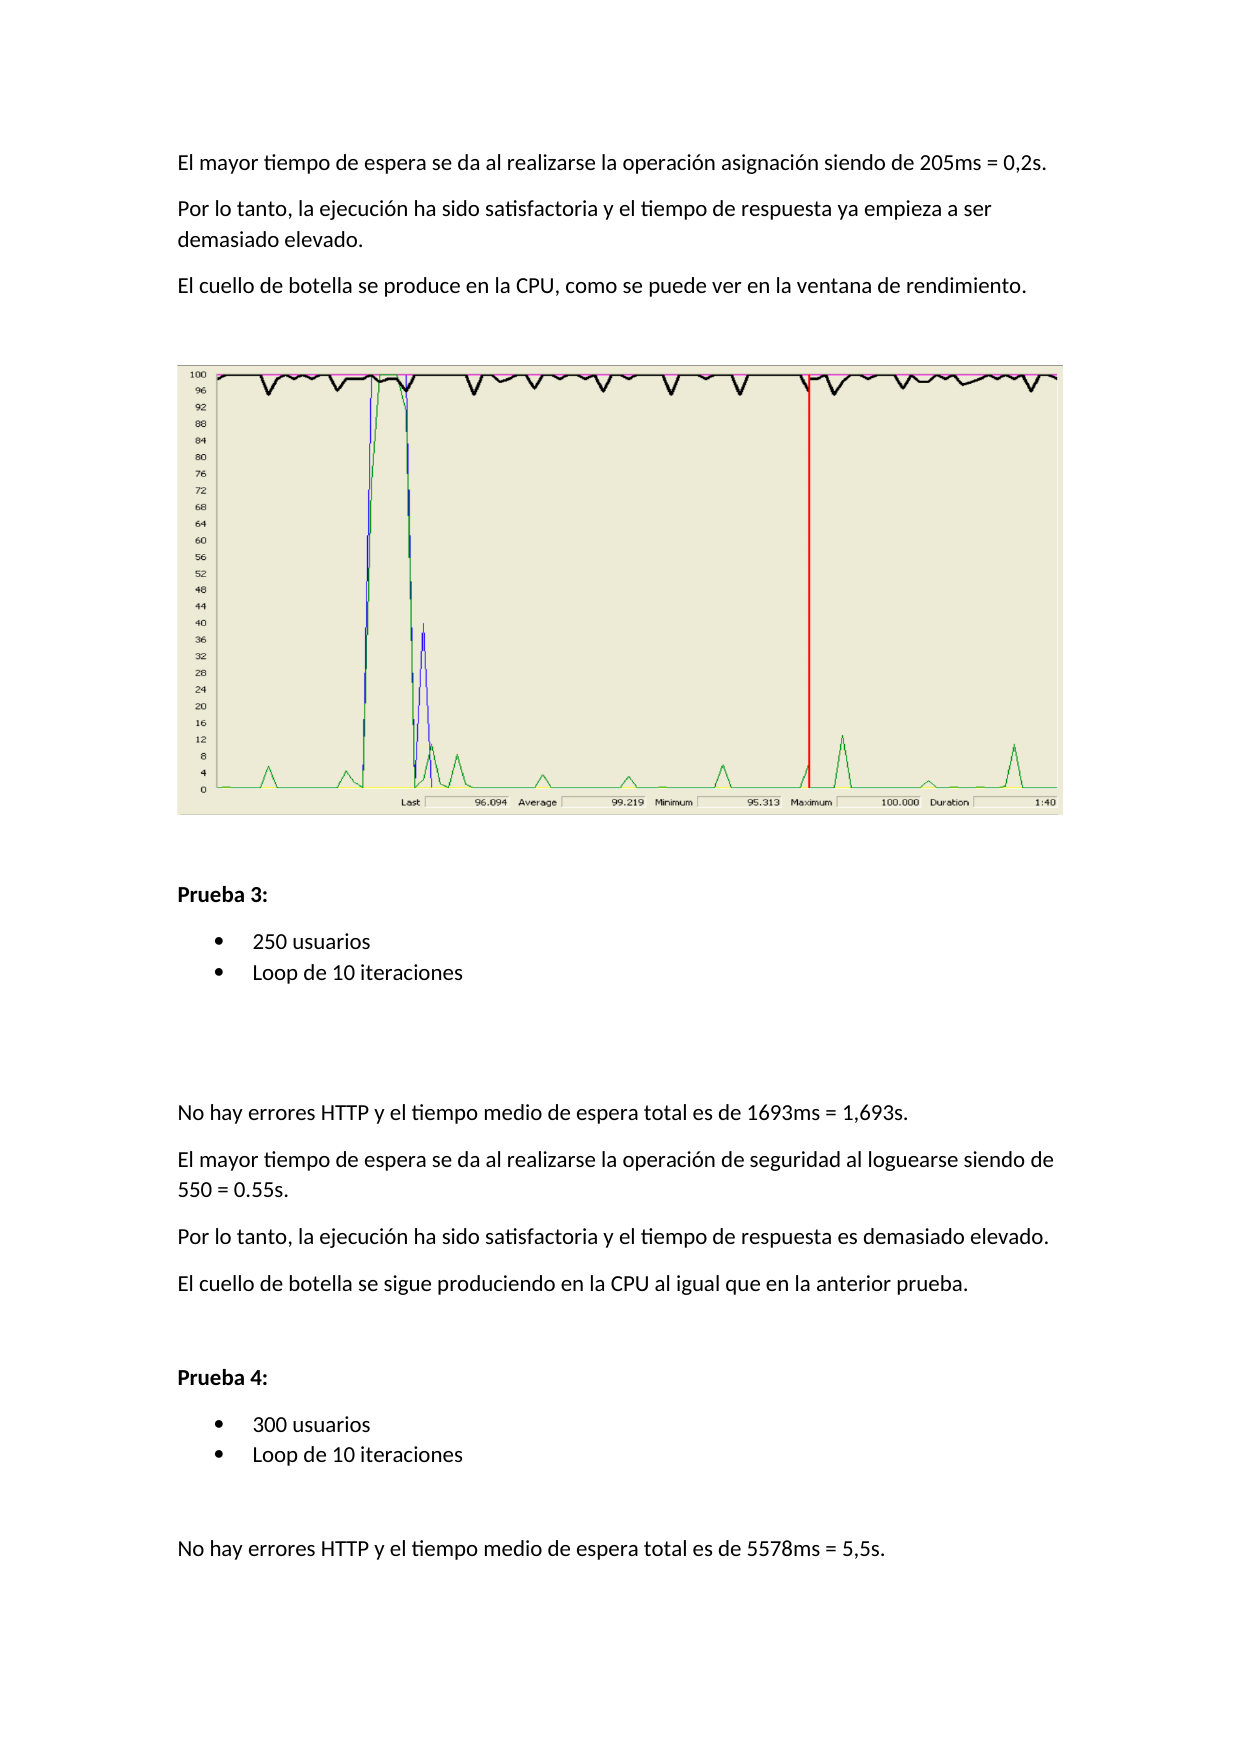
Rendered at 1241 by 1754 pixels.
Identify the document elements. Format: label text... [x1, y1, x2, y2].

text No hay errores HTTP y el tiempo medio de espera total es de 1693ms = 1,693s. [177, 1098, 1063, 1126]
list Loop de 10 iteraciones [215, 1440, 1063, 1468]
text Prueba 3: [177, 881, 1063, 909]
text Por lo tanto, la ejecución ha sido satisfactoria y el tiempo de respuesta es demasiado elevado. [177, 1222, 1063, 1250]
text El cuello de botella se produce en la CPU, como se puede ver en la ventana de rendimiento. [177, 272, 1063, 299]
text El mayor tiempo de espera se da al realizarse la operación asignación siendo de 205ms = 0,2s. [177, 148, 1063, 176]
list 300 usuarios [215, 1410, 1063, 1438]
list 250 usuarios [215, 927, 1063, 956]
text No hay errores HTTP y el tiempo medio de espera total es de 5578ms = 5,5s. [177, 1534, 1063, 1562]
text El mayor tiempo de espera se da al realizarse la operación de seguridad al loguearse siendo de 550 = 0.55s. [177, 1145, 1063, 1203]
text El cuello de botella se sigue produciendo en la CPU al igual que en la anterior prueba. [177, 1269, 1063, 1297]
picture [177, 365, 1063, 815]
list Loop de 10 iteraciones [215, 958, 1063, 986]
text Prueba 4: [177, 1363, 1063, 1391]
text Por lo tanto, la ejecución ha sido satisfactoria y el tiempo de respuesta ya empieza a ser demasiado elevado. [177, 194, 1063, 253]
